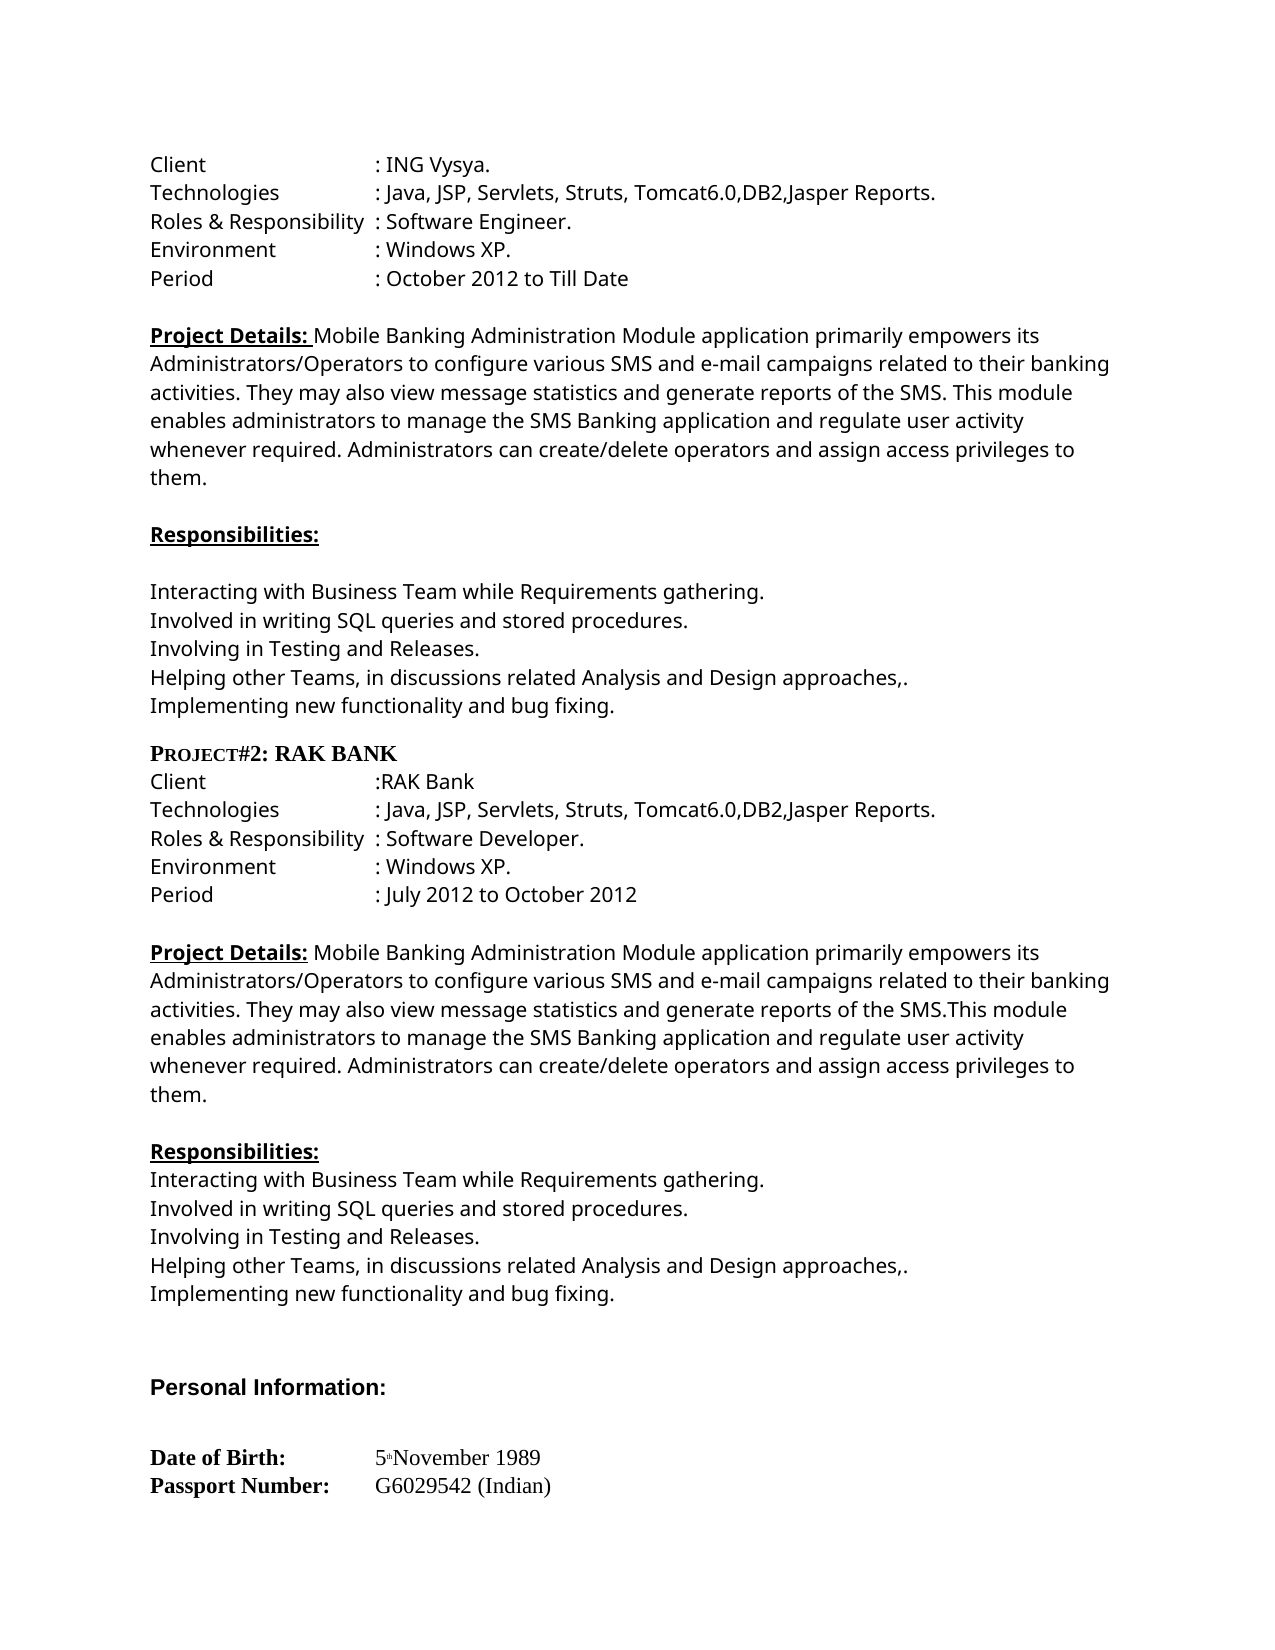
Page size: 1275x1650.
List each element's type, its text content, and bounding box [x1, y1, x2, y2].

text Involving in Testing and Releases. [150, 1222, 1125, 1251]
text Date of Birth: 5thNovember 1989 [150, 1443, 1125, 1470]
text Personal Information: [150, 1374, 1125, 1401]
text Client :RAK Bank [150, 767, 1125, 795]
text Implementing new functionality and bug fixing. [150, 691, 1125, 720]
text Client : ING Vysya. [150, 150, 1125, 178]
text Environment : Windows XP. [150, 235, 1125, 264]
text Helping other Teams, in discussions related Analysis and Design approaches,. [150, 663, 1125, 691]
text Period : July 2012 to October 2012 [150, 881, 1125, 909]
text Technologies : Java, JSP, Servlets, Struts, Tomcat6.0,DB2,Jasper Reports. [150, 178, 1125, 207]
text Project Details: Mobile Banking Administration Module application primarily empowers its Administrators/Operators to configure various SMS and e-mail campaigns related to their banking activities. They may also view message statistics and generate reports of the SMS. This module enables administrators to manage the SMS Banking application and regulate user activity whenever required. Administrators can create/delete operators and assign access privileges to them. [150, 321, 1125, 492]
text Passport Number: G6029542 (Indian) [150, 1472, 1125, 1498]
text Involving in Testing and Releases. [150, 634, 1125, 663]
text Responsibilities: [150, 1137, 1125, 1166]
text Helping other Teams, in discussions related Analysis and Design approaches,. [150, 1251, 1125, 1279]
text Roles & Responsibility : Software Engineer. [150, 207, 1125, 235]
text Roles & Responsibility : Software Developer. [150, 824, 1125, 852]
text Project#2: RAK BANK [150, 741, 1125, 767]
text Responsibilities: [150, 520, 1125, 549]
text Environment : Windows XP. [150, 852, 1125, 881]
text Period : October 2012 to Till Date [150, 264, 1125, 292]
text Project Details: Mobile Banking Administration Module application primarily empowers its Administrators/Operators to configure various SMS and e-mail campaigns related to their banking activities. They may also view message statistics and generate reports of the SMS.This module enables administrators to manage the SMS Banking application and regulate user activity whenever required. Administrators can create/delete operators and assign access privileges to them. [150, 938, 1125, 1108]
text Technologies : Java, JSP, Servlets, Struts, Tomcat6.0,DB2,Jasper Reports. [150, 795, 1125, 824]
text Involved in writing SQL queries and stored procedures. [150, 1194, 1125, 1222]
text Interacting with Business Team while Requirements gathering. [150, 577, 1125, 606]
text Implementing new functionality and bug fixing. [150, 1279, 1125, 1308]
text Involved in writing SQL queries and stored procedures. [150, 606, 1125, 634]
text Interacting with Business Team while Requirements gathering. [150, 1166, 1125, 1194]
